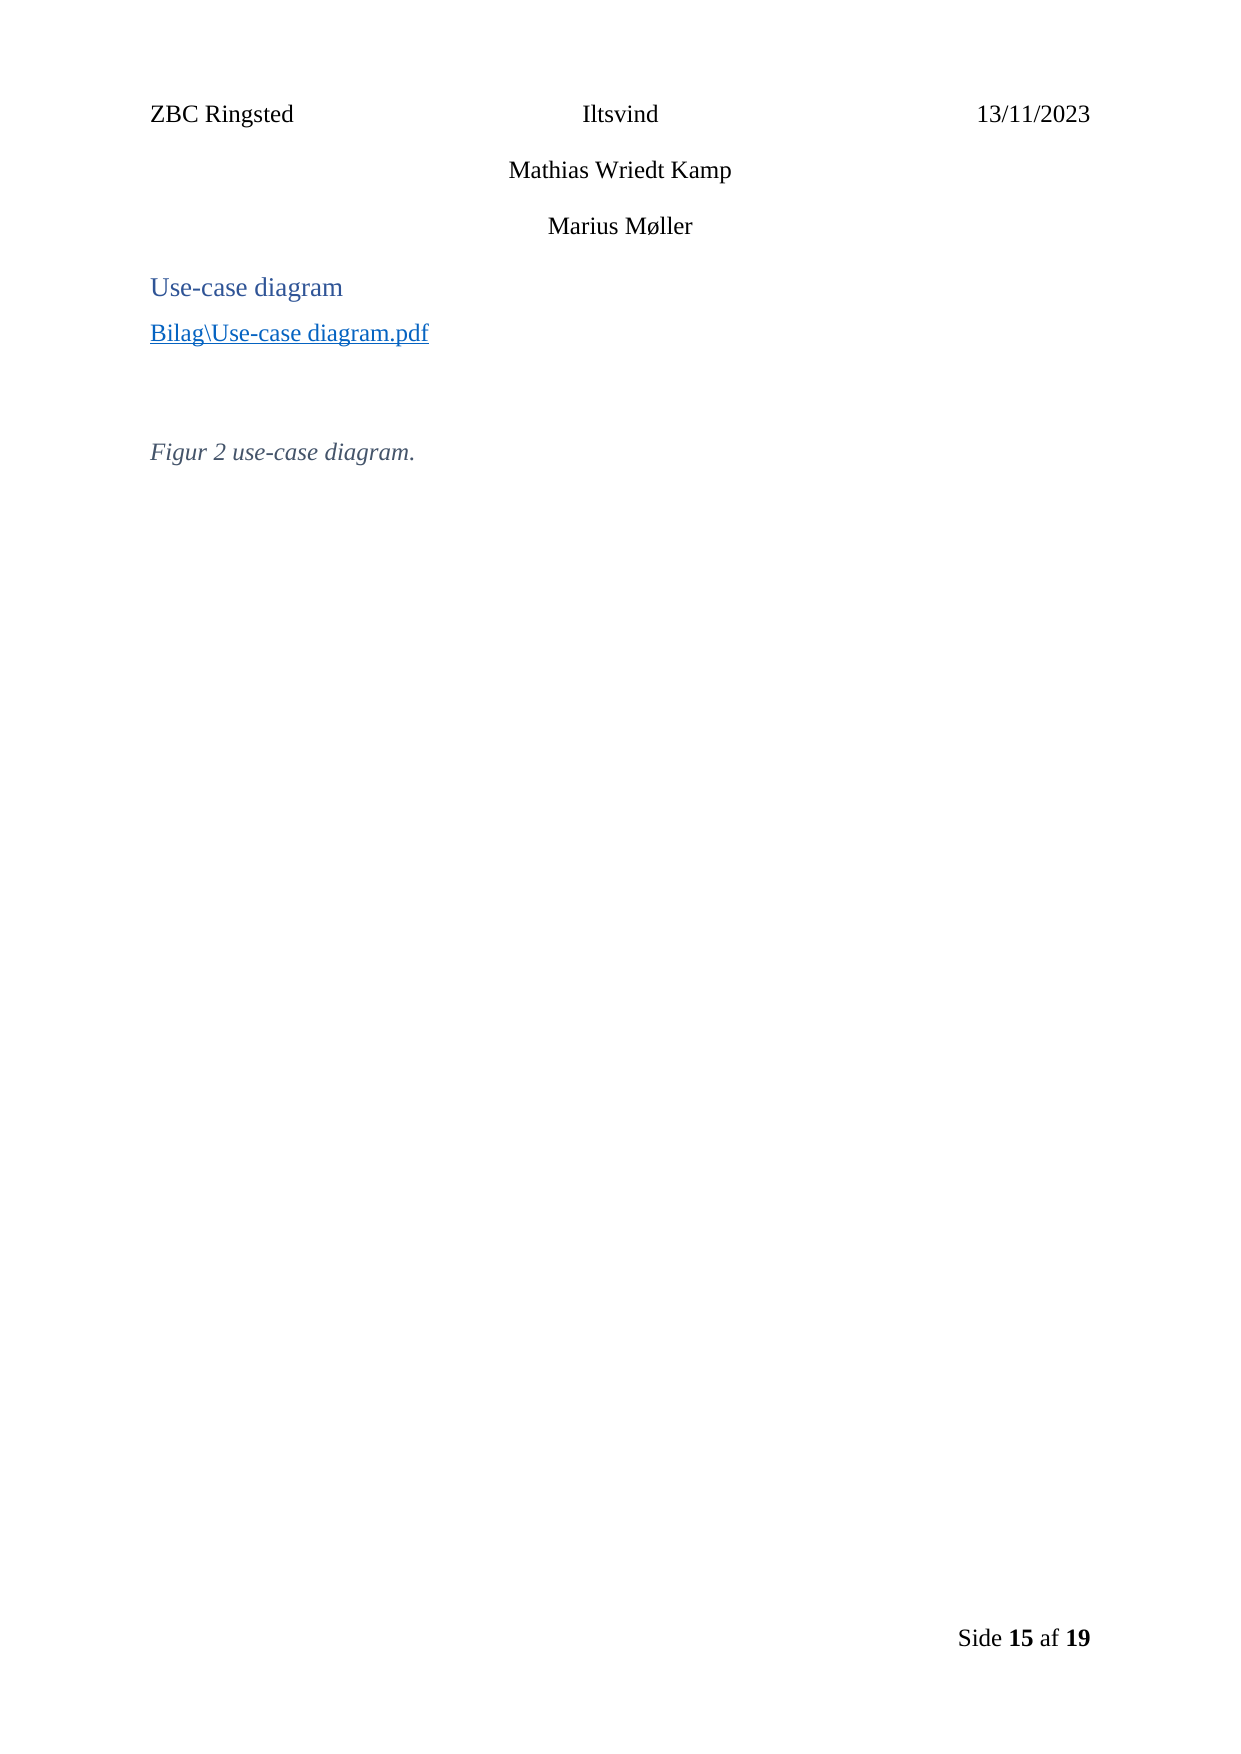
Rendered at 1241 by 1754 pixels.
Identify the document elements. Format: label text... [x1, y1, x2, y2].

subtitle Use-case diagram [150, 271, 1090, 302]
text Bilag\Use-case diagram.pdf [150, 318, 1090, 346]
